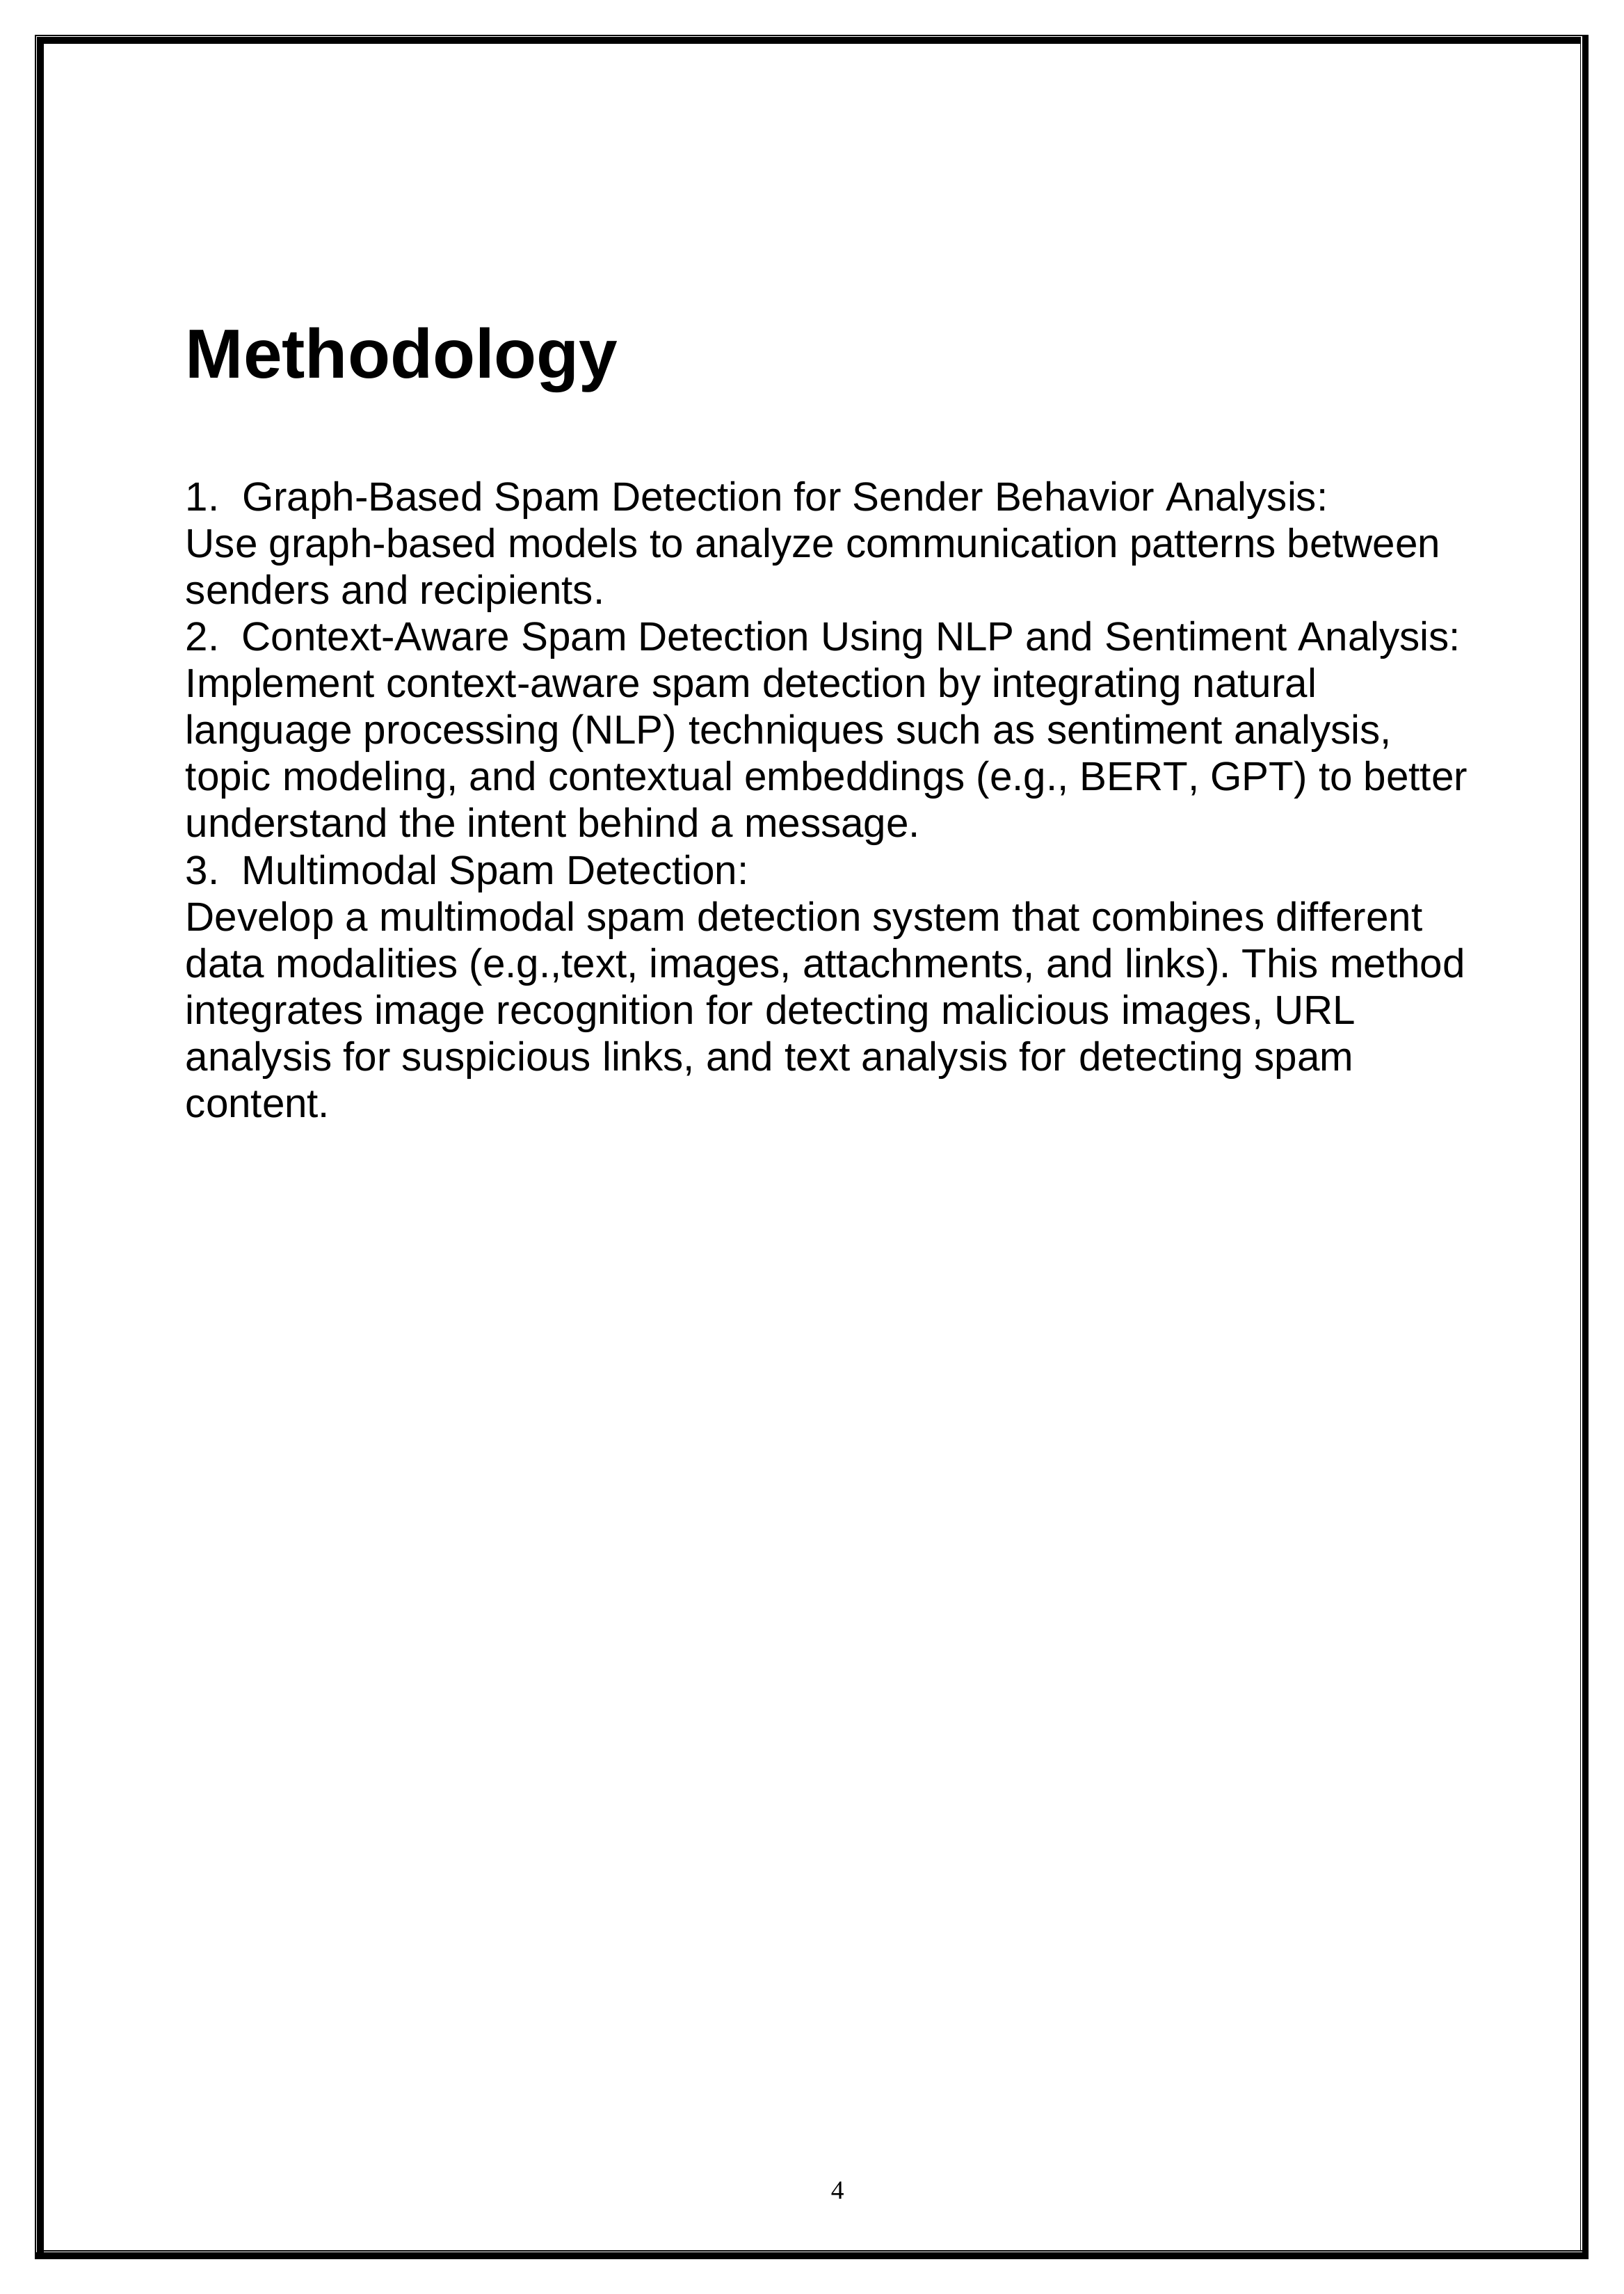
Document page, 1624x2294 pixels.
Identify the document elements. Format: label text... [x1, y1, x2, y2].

text Methodology [186, 312, 1489, 392]
text Implement context-aware spam detection by integrating natural language processing (NLP) techniques such as sentiment analysis, topic modeling, and contextual embeddings (e.g., BERT, GPT) to better understand the intent behind a message. [186, 659, 1489, 846]
list Graph-Based Spam Detection for Sender Behavior Analysis: [186, 472, 1489, 520]
text Use graph-based models to analyze communication patterns between senders and recipients. [186, 520, 1489, 613]
text Develop a multimodal spam detection system that combines different data modalities (e.g.,text, images, attachments, and links). This method integrates image recognition for detecting malicious images, URL analysis for suspicious links, and text analysis for detecting spam content. [186, 892, 1489, 1126]
text 3. Multimodal Spam Detection: [186, 846, 1489, 892]
text 2. Context-Aware Spam Detection Using NLP and Sentiment Analysis: [186, 613, 1489, 659]
